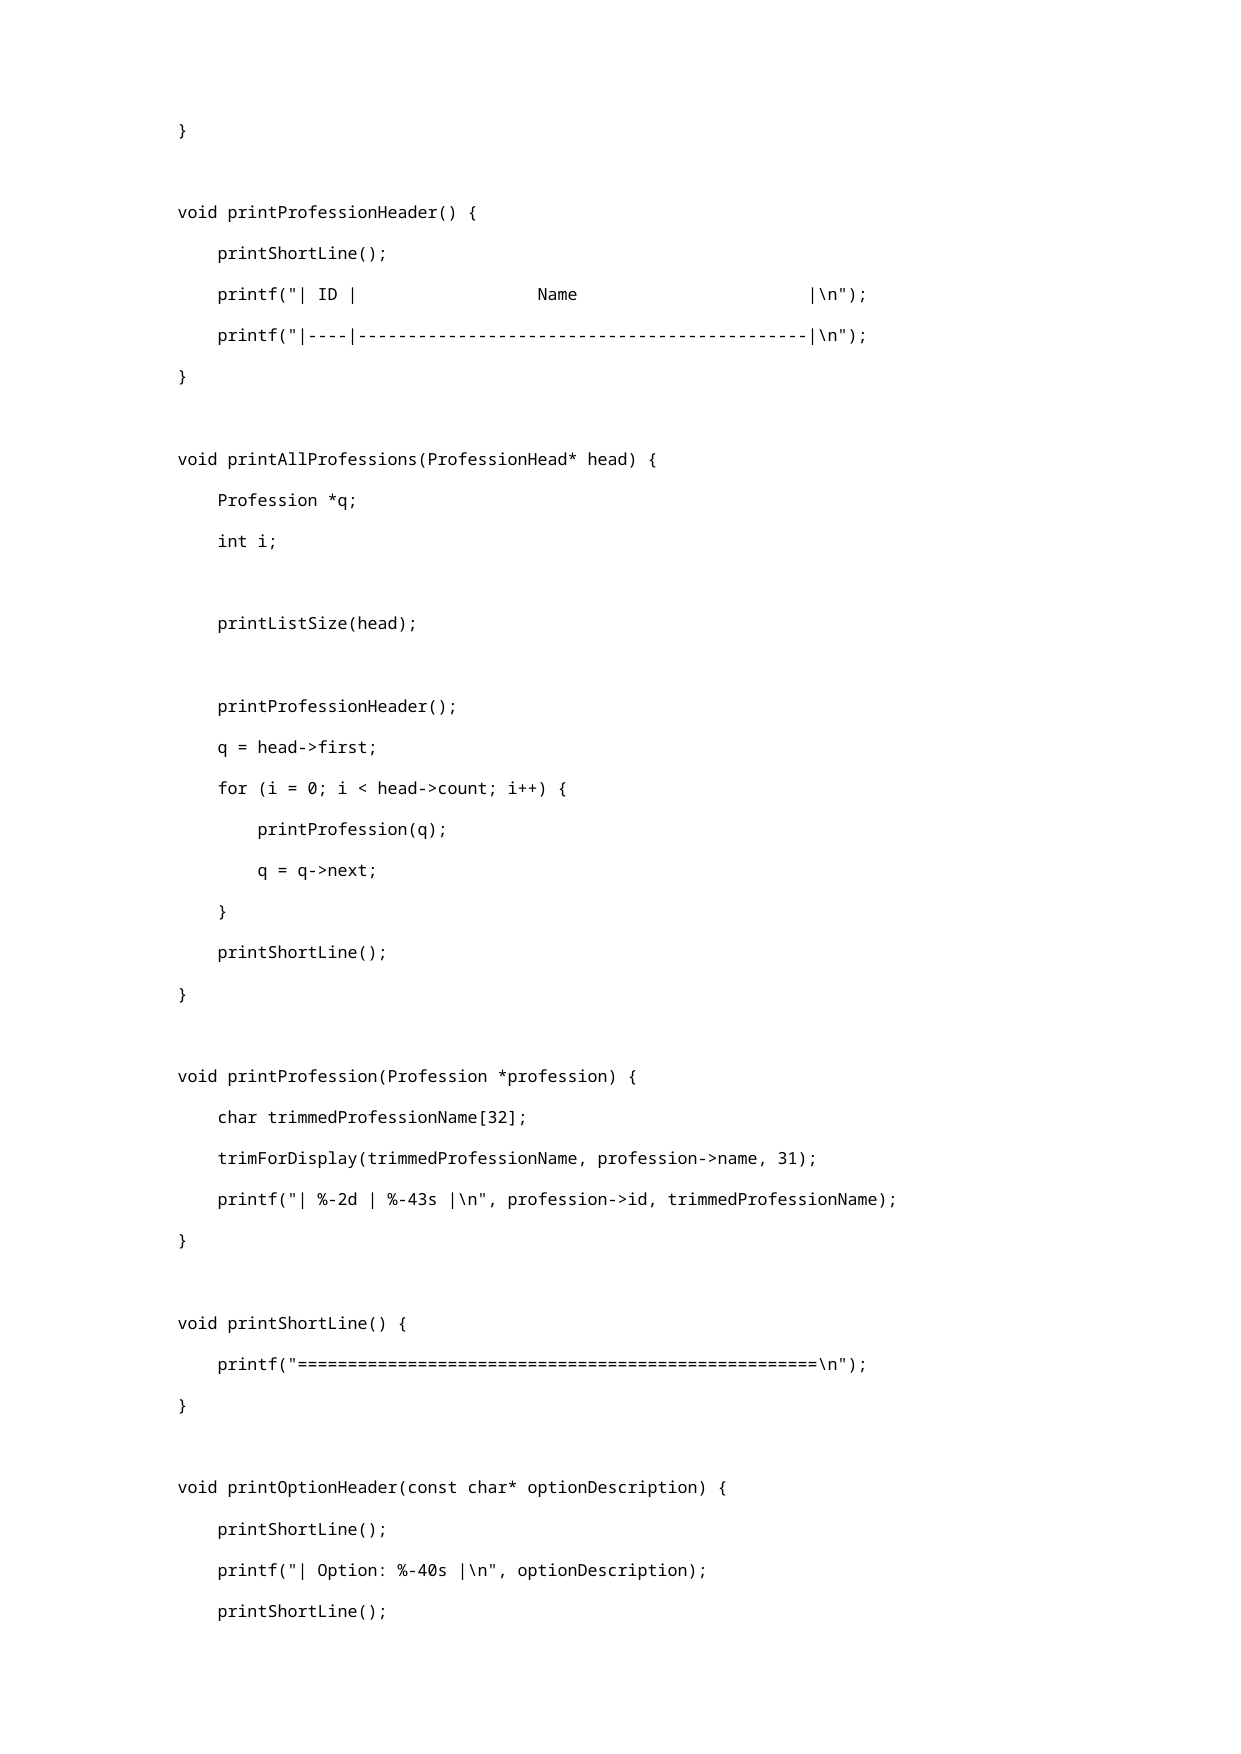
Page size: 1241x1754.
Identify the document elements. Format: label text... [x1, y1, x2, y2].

text char trimmedProfessionName[32]; [177, 1106, 1152, 1128]
text printf("| ID | Name |\n"); [177, 283, 1152, 305]
text printShortLine(); [177, 941, 1152, 964]
text q = q->next; [177, 859, 1152, 881]
text printProfessionHeader(); [177, 694, 1152, 717]
text } [177, 900, 1152, 923]
text printShortLine(); [177, 242, 1152, 264]
text void printShortLine() { [177, 1311, 1152, 1334]
text printf("|----|---------------------------------------------|\n"); [177, 324, 1152, 347]
text } [177, 982, 1152, 1005]
text void printProfession(Profession *profession) { [177, 1064, 1152, 1087]
text void printAllProfessions(ProfessionHead* head) { [177, 447, 1152, 470]
text void printProfessionHeader() { [177, 200, 1152, 223]
text printf("| Option: %-40s |\n", optionDescription); [177, 1558, 1152, 1581]
text } [177, 1229, 1152, 1252]
text void printOptionHeader(const char* optionDescription) { [177, 1476, 1152, 1499]
text printf("| %-2d | %-43s |\n", profession->id, trimmedProfessionName); [177, 1188, 1152, 1211]
text trimForDisplay(trimmedProfessionName, profession->name, 31); [177, 1147, 1152, 1169]
text q = head->first; [177, 735, 1152, 758]
text printShortLine(); [177, 1599, 1152, 1622]
text printProfession(q); [177, 818, 1152, 840]
text } [177, 1394, 1152, 1416]
text printShortLine(); [177, 1517, 1152, 1540]
text printf("====================================================\n"); [177, 1352, 1152, 1375]
text int i; [177, 529, 1152, 552]
text printListSize(head); [177, 612, 1152, 634]
text for (i = 0; i < head->count; i++) { [177, 776, 1152, 799]
text } [177, 118, 1152, 141]
text } [177, 365, 1152, 388]
text Profession *q; [177, 488, 1152, 511]
